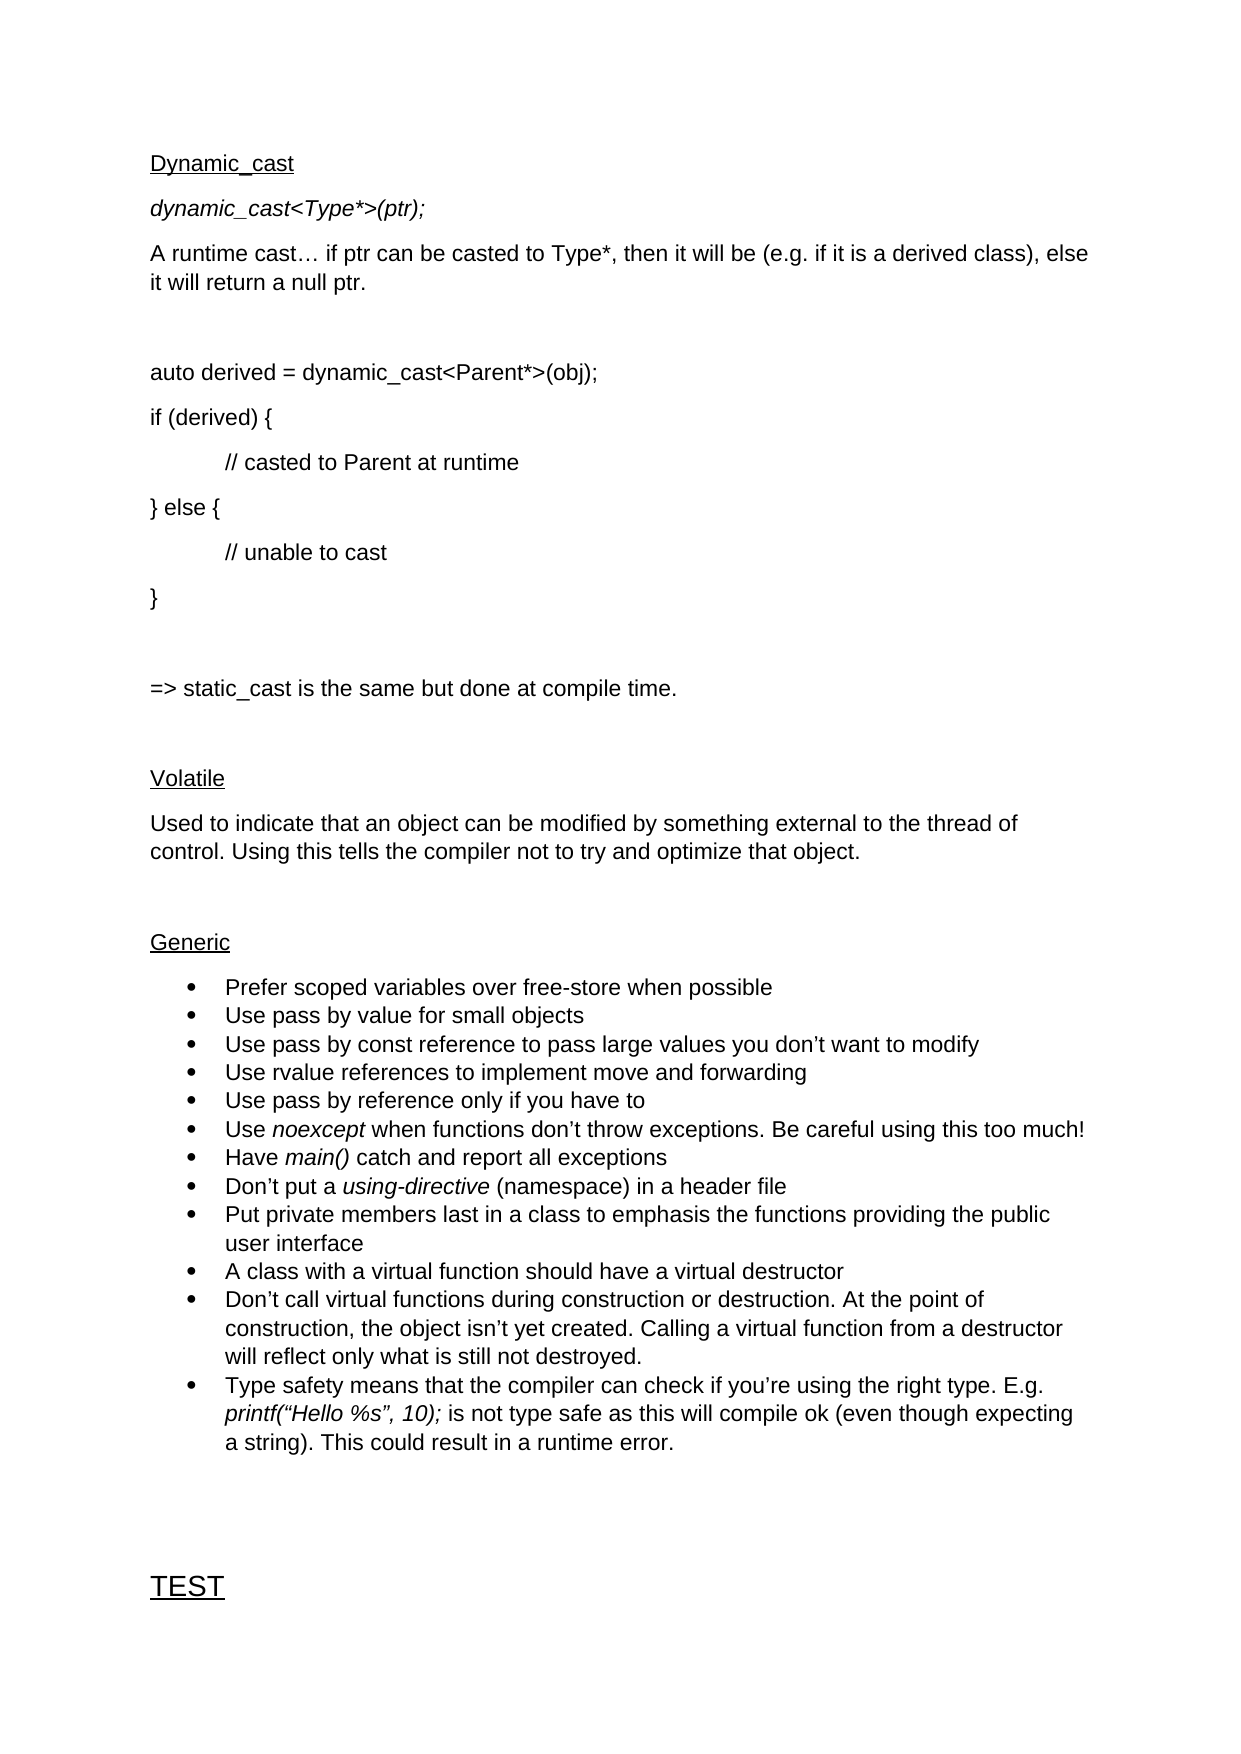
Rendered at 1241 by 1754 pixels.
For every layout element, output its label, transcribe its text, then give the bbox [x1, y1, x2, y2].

text if (derived) { [150, 404, 1090, 430]
text auto derived = dynamic_cast<Parent*>(obj); [150, 359, 1090, 385]
list Don’t put a using-directive (namespace) in a header file [187, 1173, 1090, 1199]
list Use pass by reference only if you have to [187, 1087, 1090, 1114]
list Use rvalue references to implement move and forwarding [187, 1059, 1090, 1085]
text dynamic_cast<Type*>(ptr); [150, 195, 1090, 221]
text } else { [150, 494, 1090, 521]
text Volatile [150, 765, 1090, 791]
list Have main() catch and report all exceptions [187, 1144, 1090, 1171]
text // unable to cast [150, 539, 1090, 566]
text Dynamic_cast [150, 150, 1090, 176]
list A class with a virtual function should have a virtual destructor [187, 1258, 1090, 1284]
list Don’t call virtual functions during construction or destruction. At the point of construction, the object isn’t yet created. Calling a virtual function from a destructor will reflect only what is still not destroyed. [187, 1286, 1090, 1370]
list Use noexcept when functions don’t throw exceptions. Be careful using this too much! [187, 1116, 1090, 1142]
text A runtime cast… if ptr can be casted to Type*, then it will be (e.g. if it is a derived class), else it will return a null ptr. [150, 240, 1090, 295]
text // casted to Parent at runtime [150, 449, 1090, 475]
text => static_cast is the same but done at compile time. [150, 674, 1090, 701]
text Used to indicate that an object can be modified by something external to the thread of control. Using this tells the compiler not to try and optimize that object. [150, 810, 1090, 865]
list Prefer scoped variables over free-store when possible [187, 974, 1090, 1000]
list Put private members last in a class to emphasis the functions providing the public user interface [187, 1201, 1090, 1256]
list Use pass by value for small objects [187, 1002, 1090, 1028]
text TEST [150, 1569, 1090, 1603]
text } [150, 584, 1090, 611]
text Generic [150, 928, 1090, 955]
list Type safety means that the compiler can check if you’re using the right type. E.g. printf(“Hello %s”, 10); is not type safe as this will compile ok (even though expecting a string). This could result in a runtime error. [187, 1372, 1090, 1455]
list Use pass by const reference to pass large values you don’t want to modify [187, 1031, 1090, 1057]
